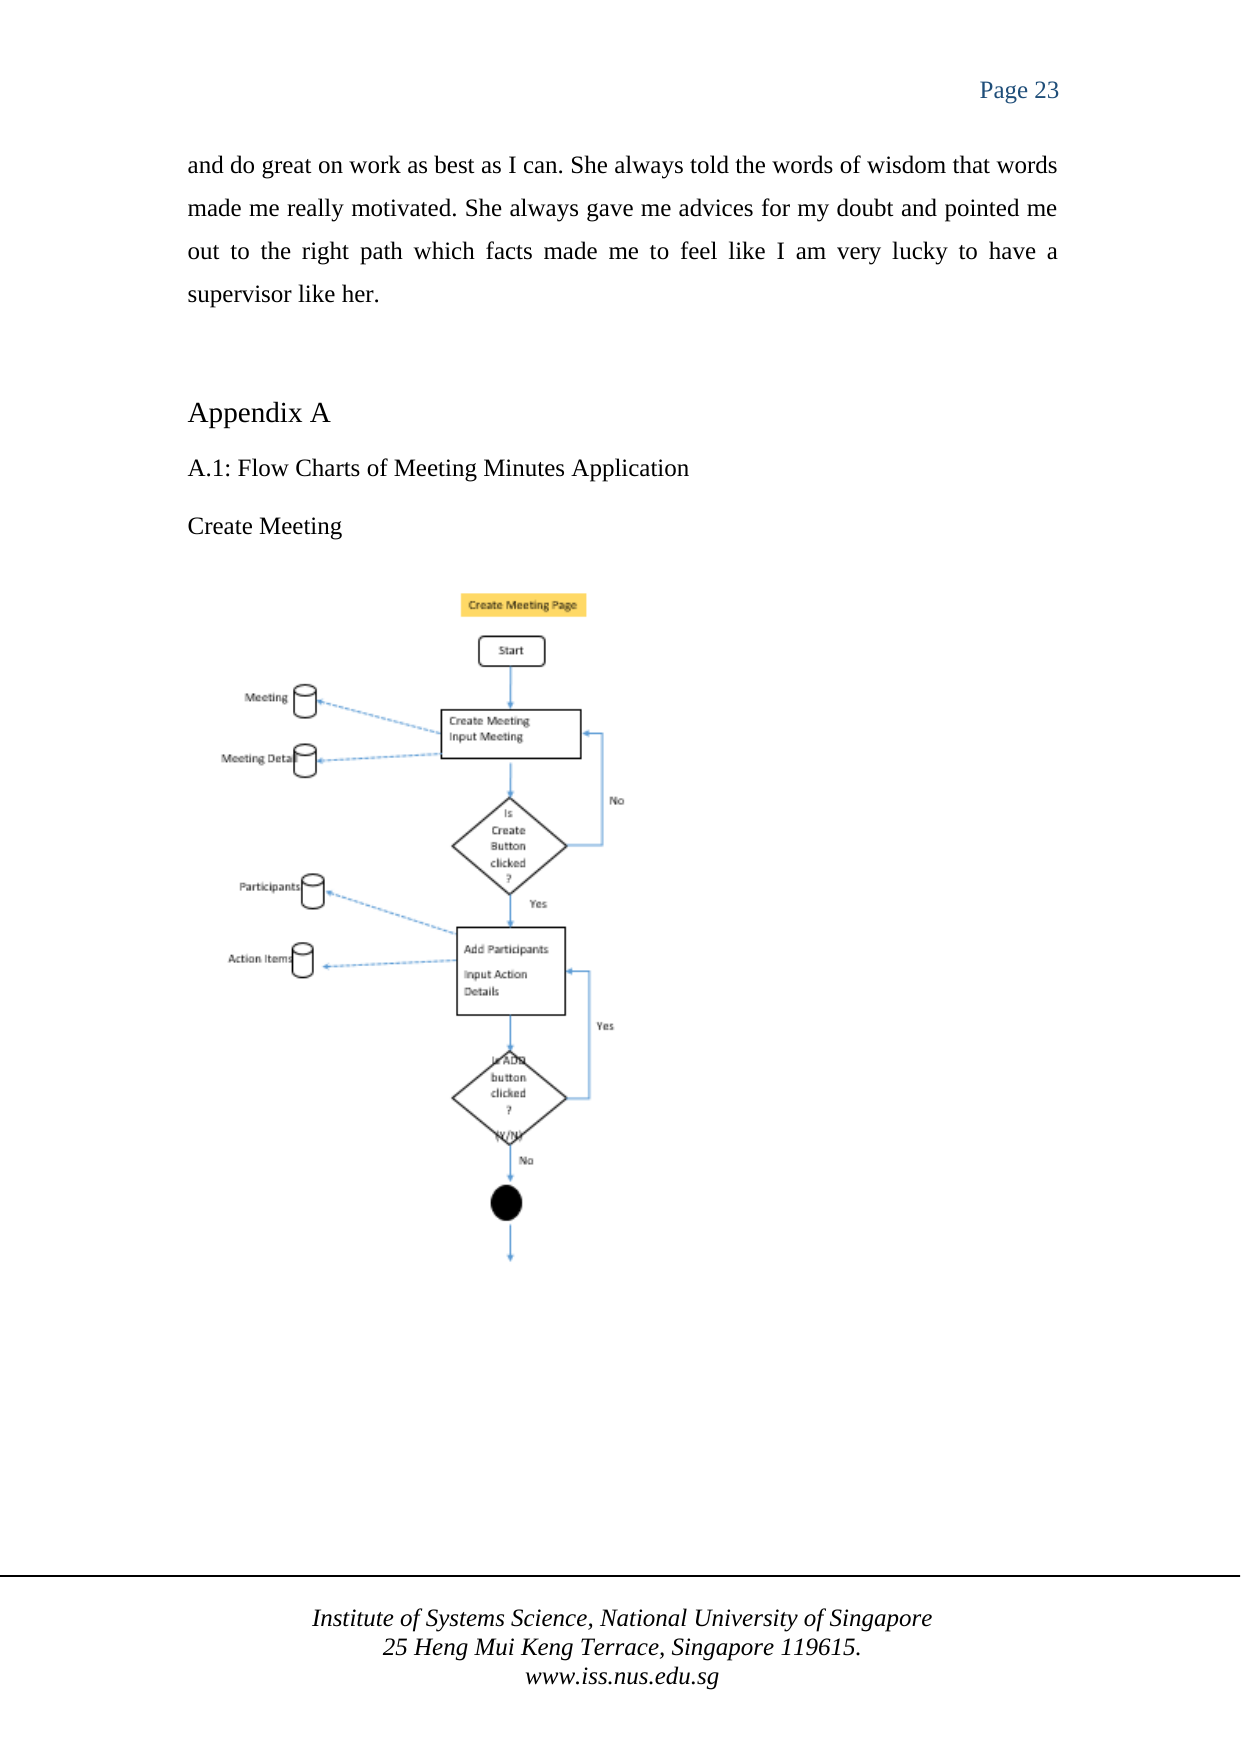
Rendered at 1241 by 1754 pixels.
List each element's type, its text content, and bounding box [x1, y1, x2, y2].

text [187, 150, 1059, 308]
subtitle Appendix A [187, 395, 1059, 428]
picture [187, 567, 710, 1278]
text Create Meeting [187, 511, 1059, 539]
subtitle A.1: Flow Charts of Meeting Minutes Application [187, 453, 1059, 482]
